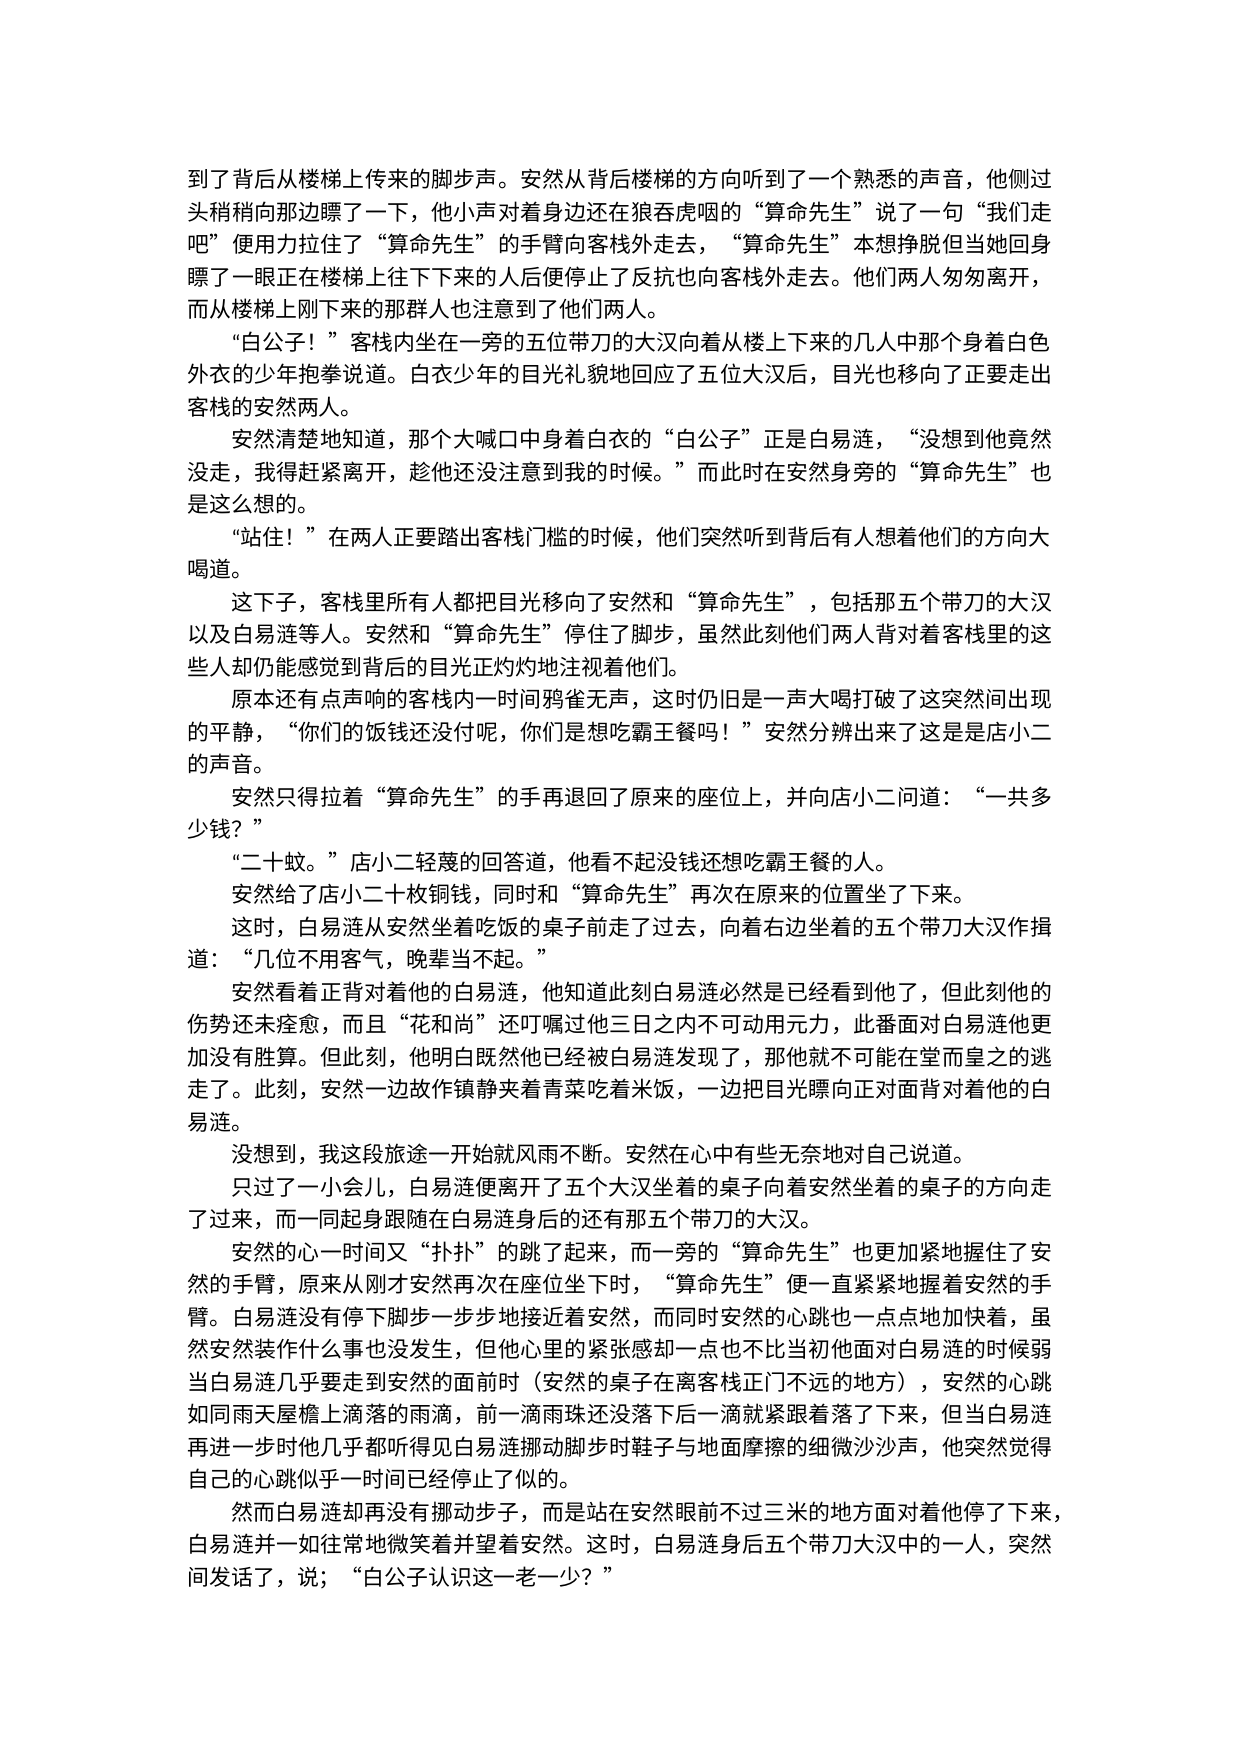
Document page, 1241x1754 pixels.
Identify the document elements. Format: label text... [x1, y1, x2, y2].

text “二十蚊。”店小二轻蔑的回答道，他看不起没钱还想吃霸王餐的人。 [187, 844, 1053, 877]
text 然而白易涟却再没有挪动步子，而是站在安然眼前不过三米的地方面对着他停了下来，白易涟并一如往常地微笑着并望着安然。这时，白易涟身后五个带刀大汉中的一人，突然间发话了，说；“白公子认识这一老一少？” [187, 1494, 1053, 1592]
text 没想到，我这段旅途一开始就风雨不断。安然在心中有些无奈地对自己说道。 [187, 1137, 1053, 1169]
text 这下子，客栈里所有人都把目光移向了安然和“算命先生”，包括那五个带刀的大汉以及白易涟等人。安然和“算命先生”停住了脚步，虽然此刻他们两人背对着客栈里的这些人却仍能感觉到背后的目光正灼灼地注视着他们。 [187, 584, 1053, 682]
text 只过了一小会儿，白易涟便离开了五个大汉坐着的桌子向着安然坐着的桌子的方向走了过来，而一同起身跟随在白易涟身后的还有那五个带刀的大汉。 [187, 1169, 1053, 1234]
text 安然看着正背对着他的白易涟，他知道此刻白易涟必然是已经看到他了，但此刻他的伤势还未痊愈，而且“花和尚”还叮嘱过他三日之内不可动用元力，此番面对白易涟他更加没有胜算。但此刻，他明白既然他已经被白易涟发现了，那他就不可能在堂而皇之的逃走了。此刻，安然一边故作镇静夹着青菜吃着米饭，一边把目光瞟向正对面背对着他的白易涟。 [187, 974, 1053, 1137]
text 安然清楚地知道，那个大喊口中身着白衣的“白公子”正是白易涟，“没想到他竟然没走，我得赶紧离开，趁他还没注意到我的时候。”而此时在安然身旁的“算命先生”也是这么想的。 [187, 422, 1053, 519]
text 安然的心一时间又“扑扑”的跳了起来，而一旁的“算命先生”也更加紧地握住了安然的手臂，原来从刚才安然再次在座位坐下时，“算命先生”便一直紧紧地握着安然的手臂。白易涟没有停下脚步一步步地接近着安然，而同时安然的心跳也一点点地加快着，虽然安然装作什么事也没发生，但他心里的紧张感却一点也不比当初他面对白易涟的时候弱。当白易涟几乎要走到安然的面前时（安然的桌子在离客栈正门不远的地方），安然的心跳如同雨天屋檐上滴落的雨滴，前一滴雨珠还没落下后一滴就紧跟着落了下来，但当白易涟再进一步时他几乎都听得见白易涟挪动脚步时鞋子与地面摩擦的细微沙沙声，他突然觉得自己的心跳似乎一时间已经停止了似的。 [187, 1234, 1053, 1494]
text “白公子！”客栈内坐在一旁的五位带刀的大汉向着从楼上下来的几人中那个身着白色外衣的少年抱拳说道。白衣少年的目光礼貌地回应了五位大汉后，目光也移向了正要走出客栈的安然两人。 [187, 324, 1053, 422]
text 这时，白易涟从安然坐着吃饭的桌子前走了过去，向着右边坐着的五个带刀大汉作揖道：“几位不用客气，晚辈当不起。” [187, 909, 1053, 974]
text 安然给了店小二十枚铜钱，同时和“算命先生”再次在原来的位置坐了下来。 [187, 877, 1053, 909]
text 原本还有点声响的客栈内一时间鸦雀无声，这时仍旧是一声大喝打破了这突然间出现的平静，“你们的饭钱还没付呢，你们是想吃霸王餐吗！”安然分辨出来了这是是店小二的声音。 [187, 682, 1053, 779]
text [187, 162, 1053, 324]
text 安然只得拉着“算命先生”的手再退回了原来的座位上，并向店小二问道：“一共多少钱？” [187, 779, 1053, 844]
text “站住！”在两人正要踏出客栈门槛的时候，他们突然听到背后有人想着他们的方向大喝道。 [187, 519, 1053, 584]
